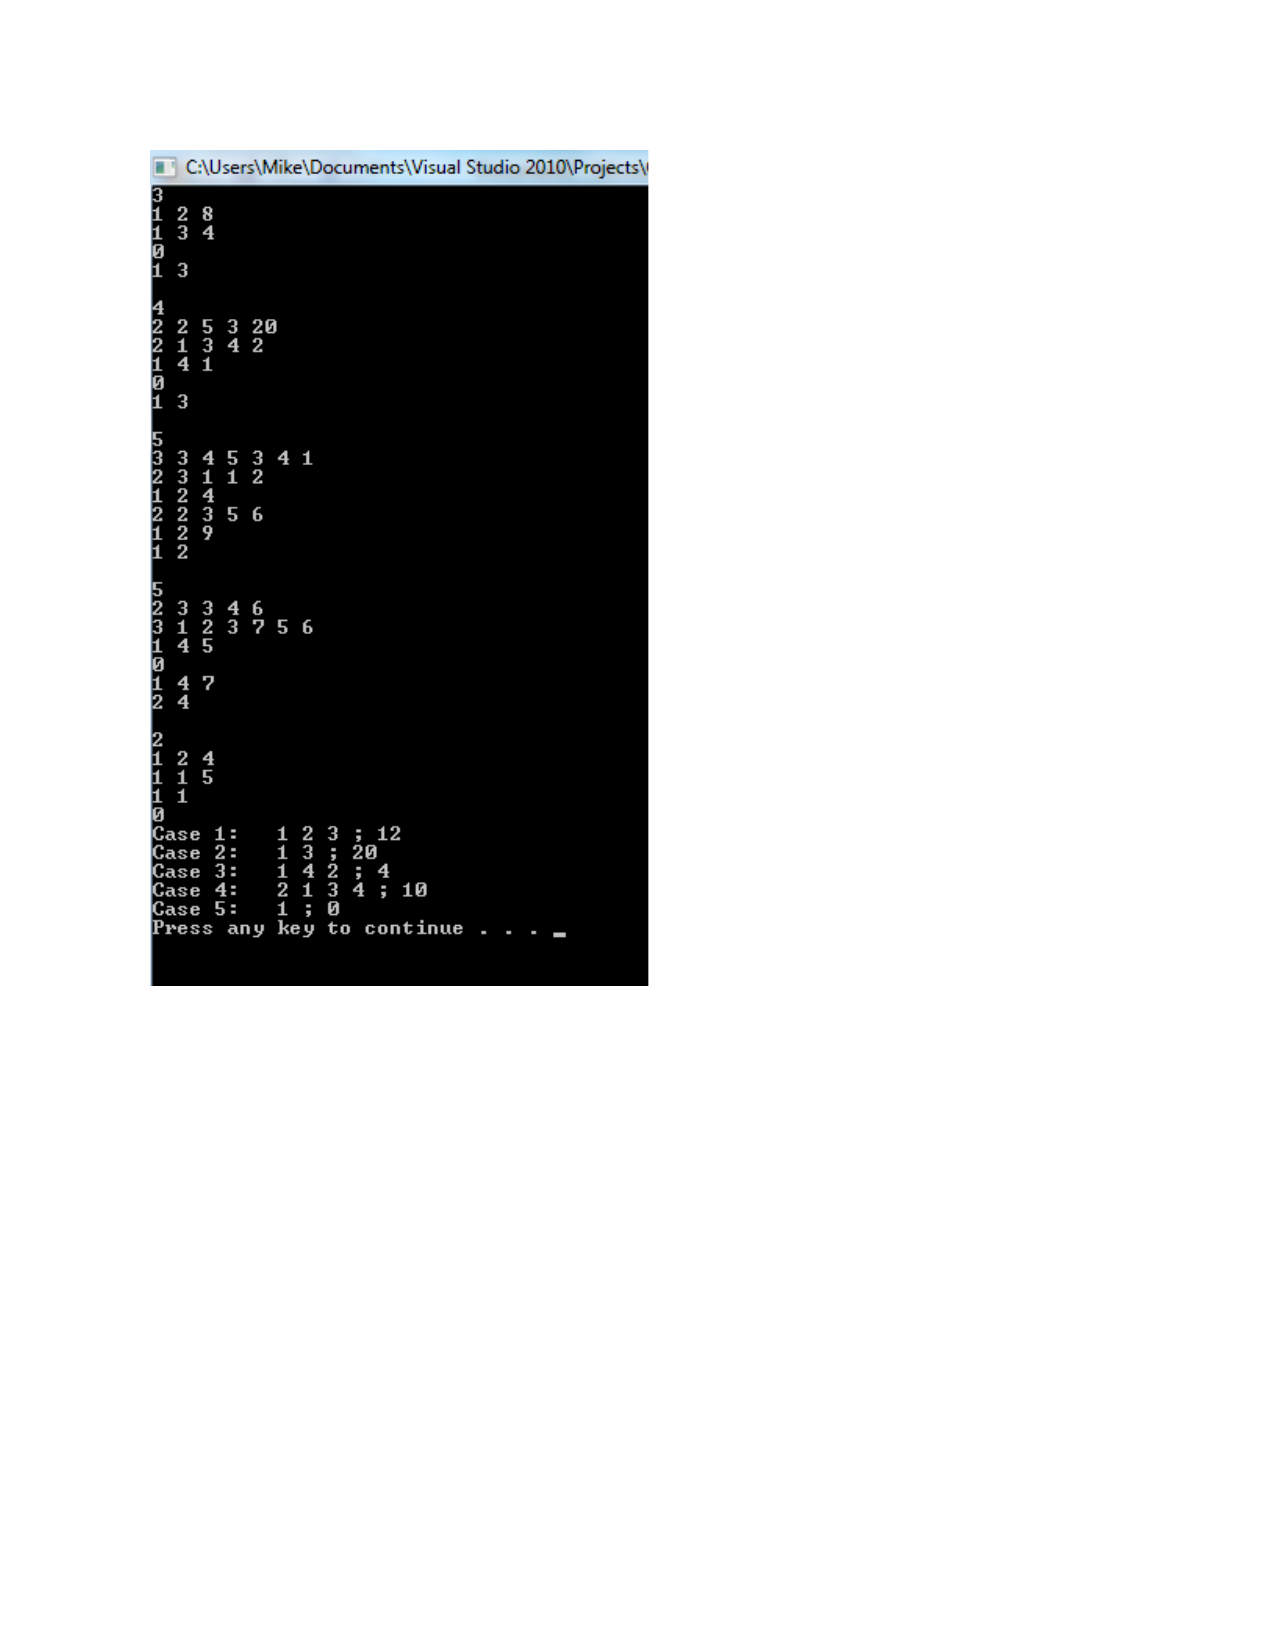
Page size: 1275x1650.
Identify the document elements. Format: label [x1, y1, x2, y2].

picture [150, 150, 649, 986]
